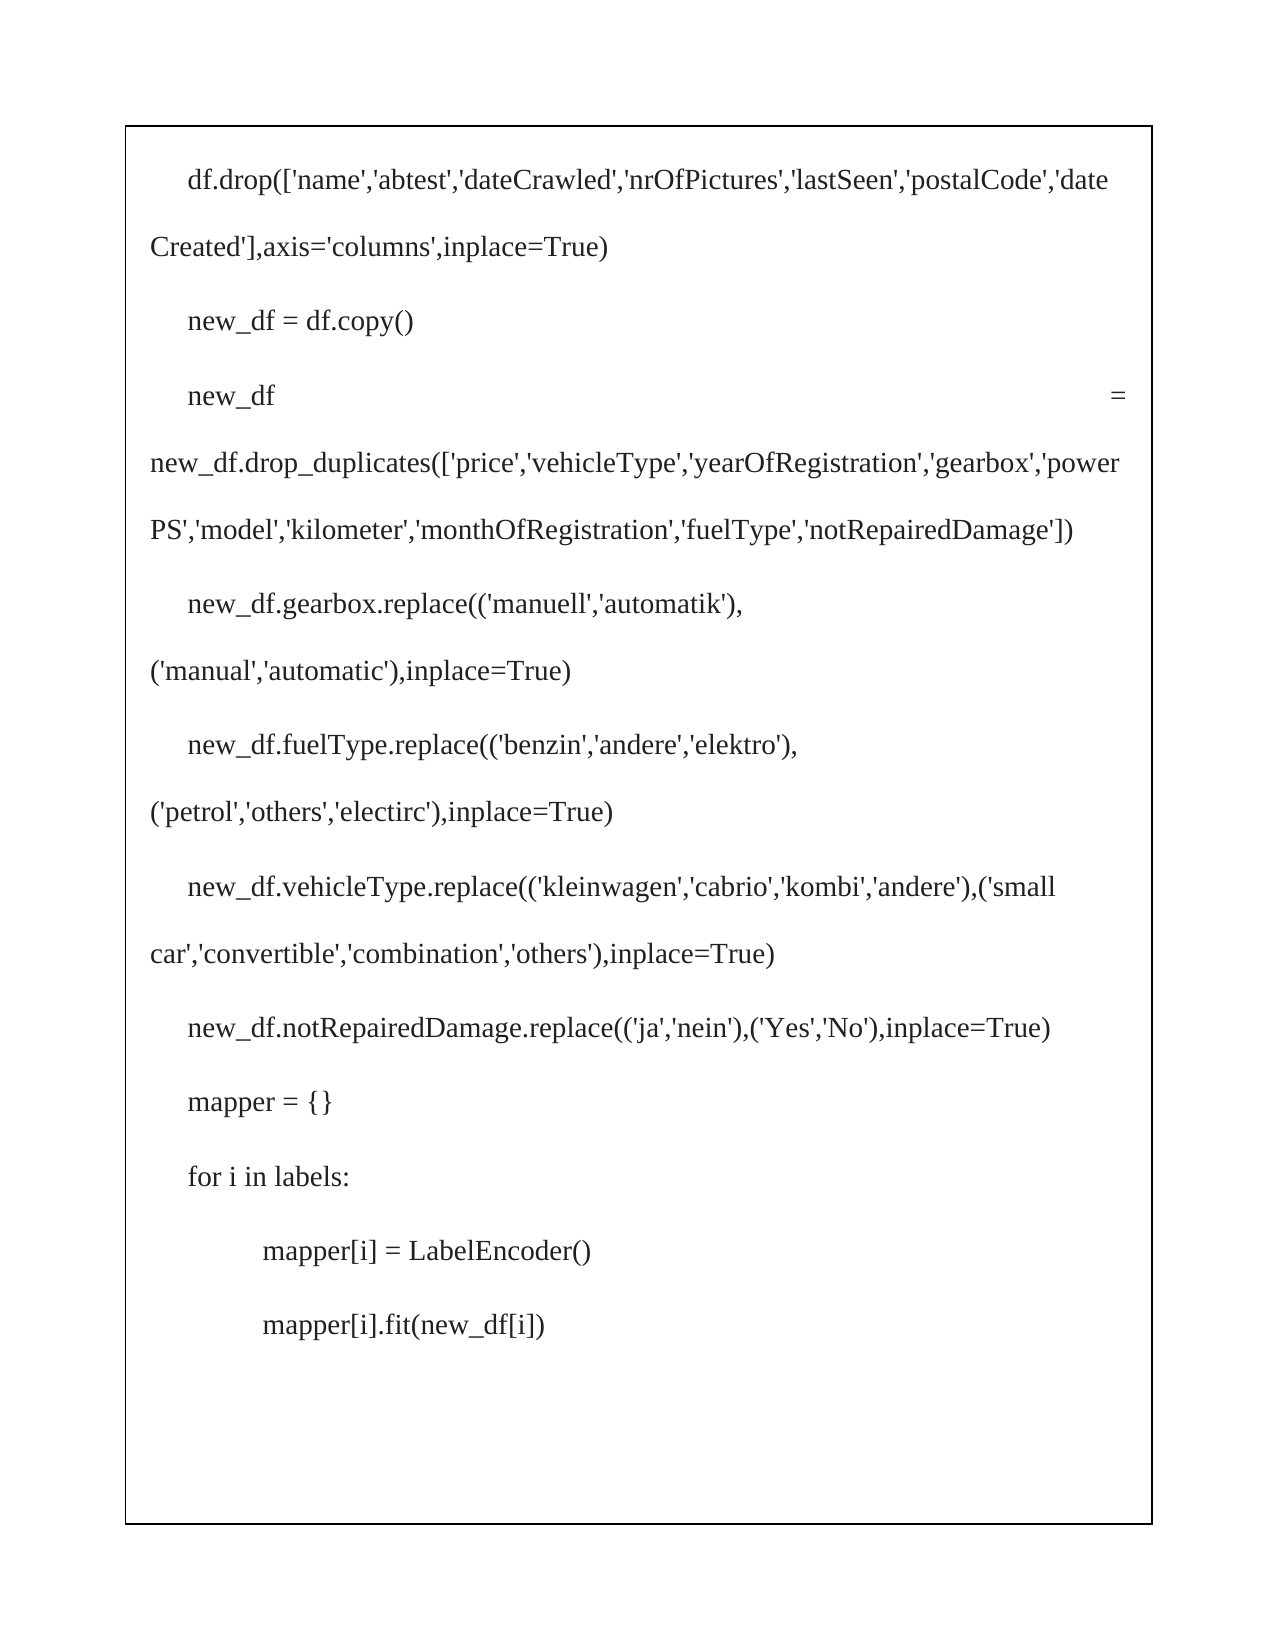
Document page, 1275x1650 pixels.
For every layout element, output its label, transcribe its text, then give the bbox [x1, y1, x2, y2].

text new_df.vehicleType.replace(('kleinwagen','cabrio','kombi','andere'),('small car','convertible','combination','others'),inplace=True) [150, 869, 1126, 969]
text df.drop(['name','abtest','dateCrawled','nrOfPictures','lastSeen','postalCode','dateCreated'],axis='columns',inplace=True) [150, 162, 1126, 263]
text new_df.fuelType.replace(('benzin','andere','elektro'),('petrol','others','electirc'),inplace=True) [150, 727, 1126, 828]
text mapper = {} [150, 1084, 1126, 1118]
text mapper[i] = LabelEncoder() [150, 1233, 1126, 1266]
text for i in labels: [150, 1159, 1126, 1192]
text new_df = new_df.drop_duplicates(['price','vehicleType','yearOfRegistration','gearbox','powerPS','model','kilometer','monthOfRegistration','fuelType','notRepairedDamage']) [150, 378, 1126, 545]
text new_df.gearbox.replace(('manuell','automatik'),('manual','automatic'),inplace=True) [150, 586, 1126, 687]
text new_df = df.copy() [150, 303, 1126, 337]
text new_df.notRepairedDamage.replace(('ja','nein'),('Yes','No'),inplace=True) [150, 1010, 1126, 1044]
text mapper[i].fit(new_df[i]) [150, 1307, 1126, 1341]
